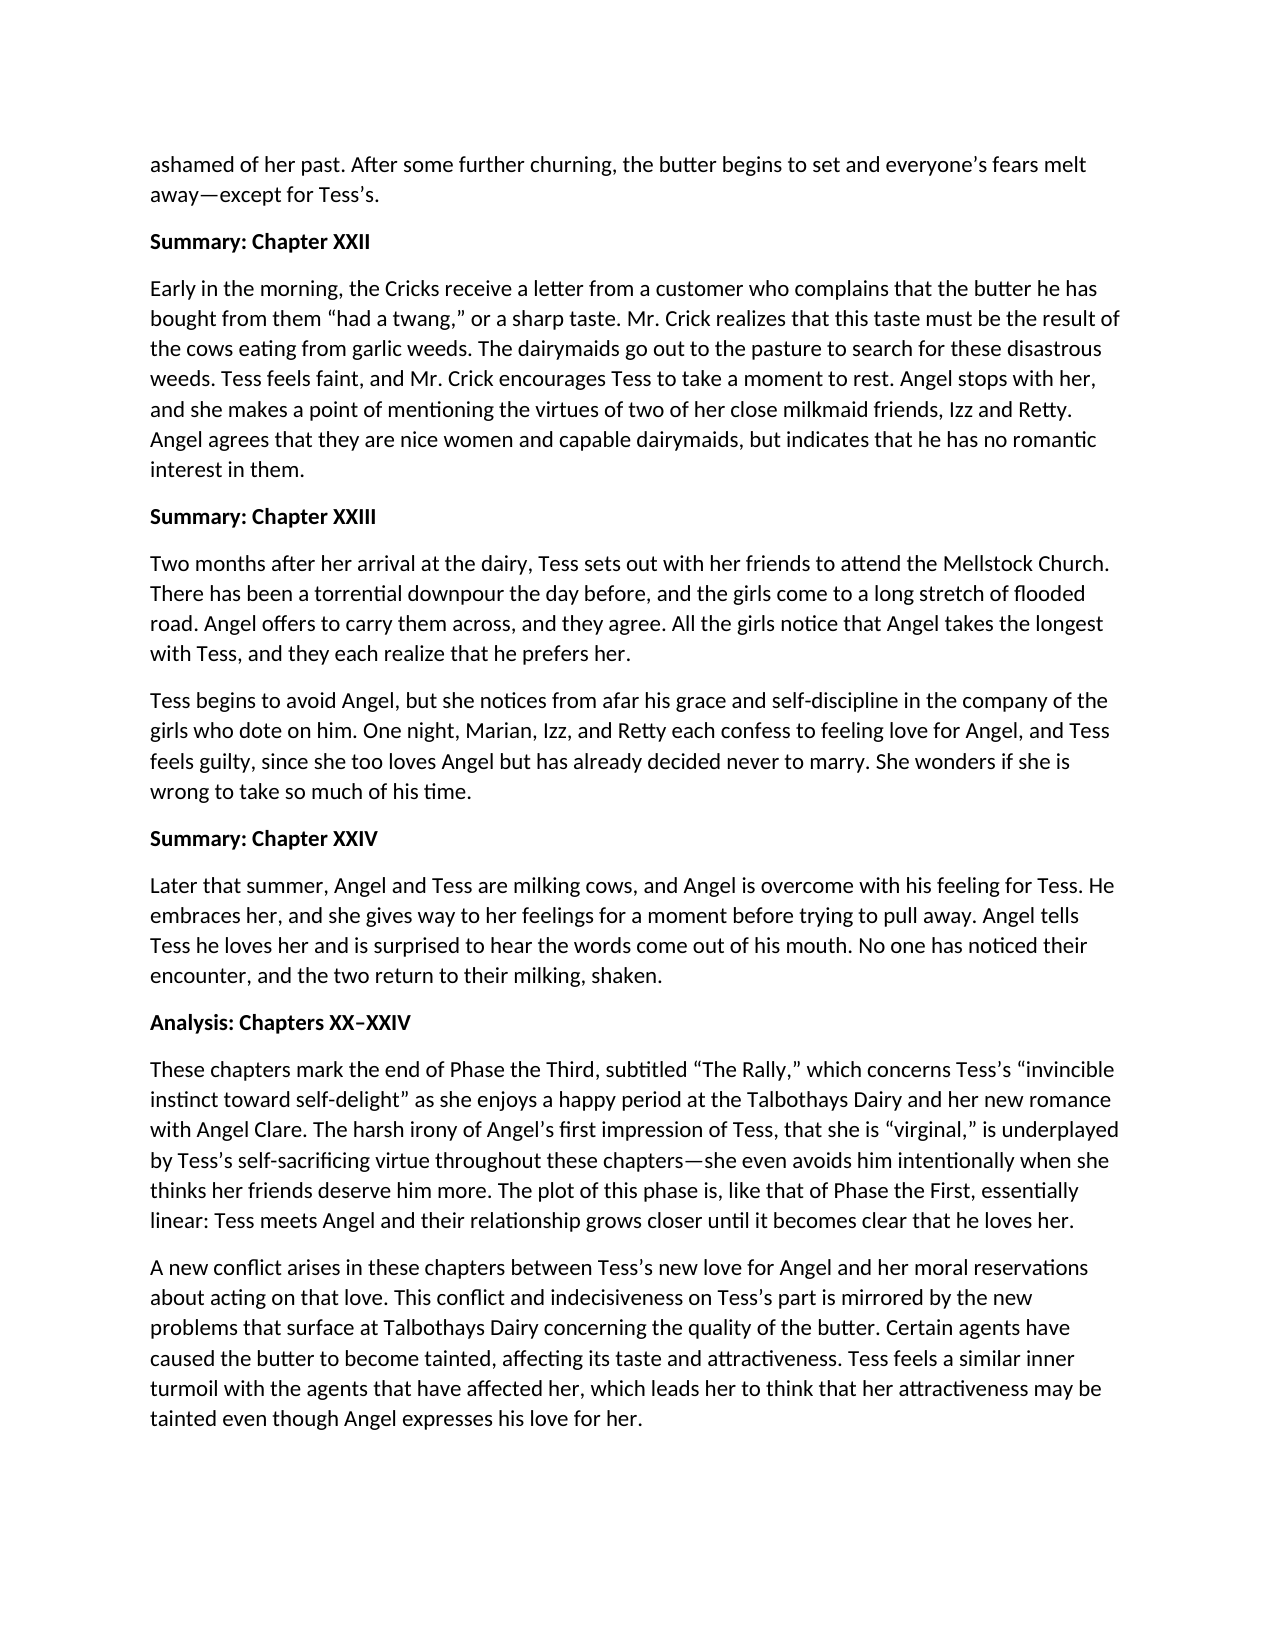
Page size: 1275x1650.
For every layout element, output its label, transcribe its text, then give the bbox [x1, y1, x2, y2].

text Summary: Chapter XXIV [150, 824, 1125, 852]
text Analysis: Chapters XX–XXIV [150, 1008, 1125, 1036]
text These chapters mark the end of Phase the Third, subtitled “The Rally,” which concerns Tess’s “invincible instinct toward self-delight” as she enjoys a happy period at the Talbothays Dairy and her new romance with Angel Clare. The harsh irony of Angel’s first impression of Tess, that she is “virginal,” is underplayed by Tess’s self-sacrificing virtue throughout these chapters—she even avoids him intentionally when she thinks her friends deserve him more. The plot of this phase is, like that of Phase the First, essentially linear: Tess meets Angel and their relationship grows closer until it becomes clear that he loves her. [150, 1055, 1125, 1234]
text Tess begins to avoid Angel, but she notices from afar his grace and self-discipline in the company of the girls who dote on him. One night, Marian, Izz, and Retty each confess to feeling love for Angel, and Tess feels guilty, since she too loves Angel but has already decided never to marry. She wonders if she is wrong to take so much of his time. [150, 686, 1125, 805]
text A new conflict arises in these chapters between Tess’s new love for Angel and her moral reservations about acting on that love. This conflict and indecisiveness on Tess’s part is mirrored by the new problems that surface at Talbothays Dairy concerning the quality of the butter. Certain agents have caused the butter to become tainted, affecting its taste and attractiveness. Tess feels a similar inner turmoil with the agents that have affected her, which leads her to think that her attractiveness may be tainted even though Angel expresses his love for her. [150, 1253, 1125, 1432]
text Summary: Chapter XXIII [150, 502, 1125, 530]
text Summary: Chapter XXII [150, 227, 1125, 255]
text Two months after her arrival at the dairy, Tess sets out with her friends to attend the Mellstock Church. There has been a torrential downpour the day before, and the girls come to a long stretch of flooded road. Angel offers to carry them across, and they agree. All the girls notice that Angel takes the longest with Tess, and they each realize that he prefers her. [150, 549, 1125, 668]
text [150, 150, 1125, 208]
text Later that summer, Angel and Tess are milking cows, and Angel is overcome with his feeling for Tess. He embraces her, and she gives way to her feelings for a moment before trying to pull away. Angel tells Tess he loves her and is surprised to hear the words come out of his mouth. No one has noticed their encounter, and the two return to their milking, shaken. [150, 871, 1125, 989]
text Early in the morning, the Cricks receive a letter from a customer who complains that the butter he has bought from them “had a twang,” or a sharp taste. Mr. Crick realizes that this taste must be the result of the cows eating from garlic weeds. The dairymaids go out to the pasture to search for these disastrous weeds. Tess feels faint, and Mr. Crick encourages Tess to take a moment to rest. Angel stops with her, and she makes a point of mentioning the virtues of two of her close milkmaid friends, Izz and Retty. Angel agrees that they are nice women and capable dairymaids, but indicates that he has no romantic interest in them. [150, 274, 1125, 483]
